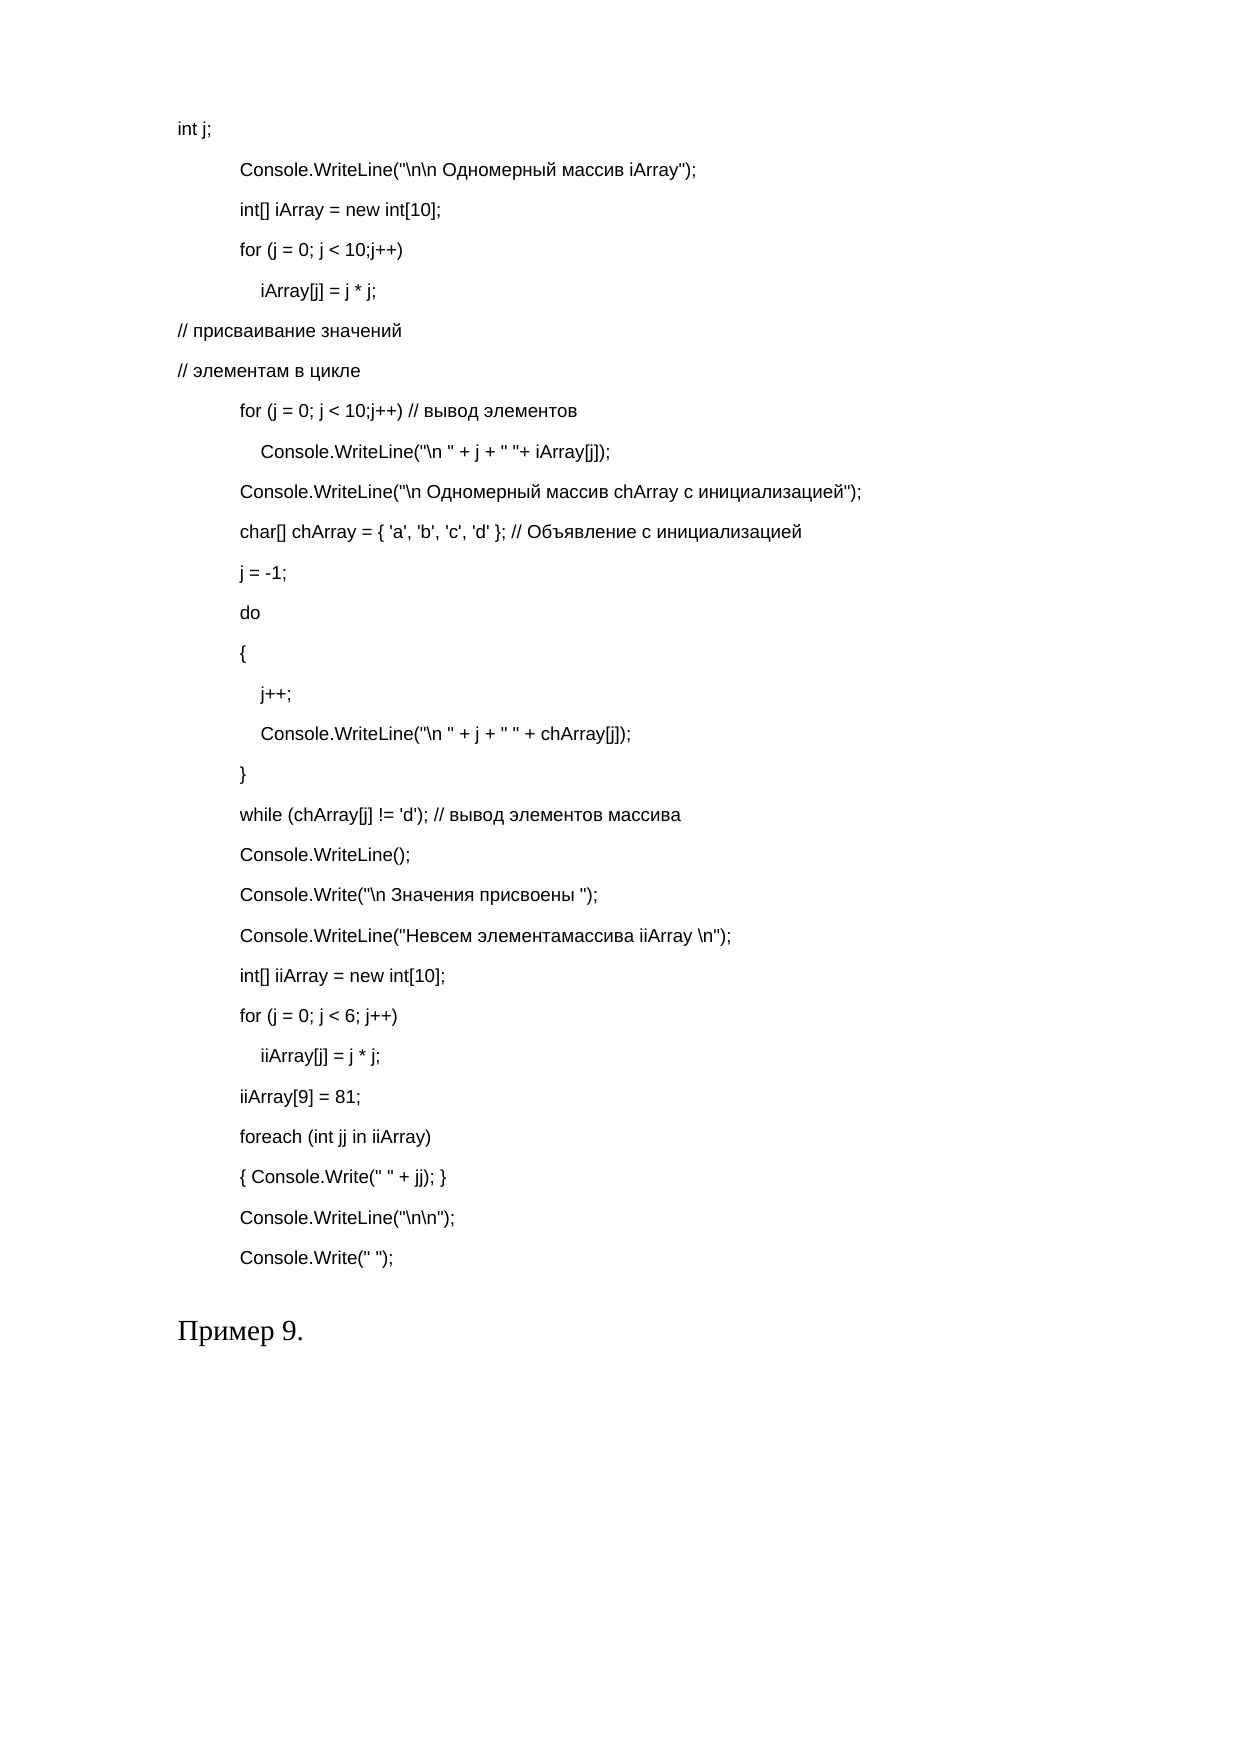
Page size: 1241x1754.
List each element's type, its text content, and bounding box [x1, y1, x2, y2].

text Console.Write("\n Значения присвоены "); [177, 884, 1152, 906]
text // элементам в цикле [177, 360, 1152, 382]
text Пример 9. [177, 1313, 1152, 1347]
text Console.Write(" "); [177, 1247, 1152, 1268]
text Console.WriteLine("\n " + j + " "+ iArray[j]); [177, 441, 1152, 462]
text for (j = 0; j < 10;j++) // вывод элементов [177, 400, 1152, 422]
text int j; [177, 118, 1152, 140]
text j = -1; [177, 562, 1152, 583]
text Console.WriteLine("\n\n Одномерный массив iArray"); [177, 158, 1152, 180]
text foreach (int jj in iiArray) [177, 1126, 1152, 1147]
text Console.WriteLine(); [177, 844, 1152, 865]
text { [177, 642, 1152, 664]
text for (j = 0; j < 6; j++) [177, 1005, 1152, 1027]
text Console.WriteLine("\n " + j + " " + chArray[j]); [177, 723, 1152, 744]
text int[] iiArray = new int[10]; [177, 965, 1152, 986]
text iiArray[9] = 81; [177, 1086, 1152, 1107]
text j++; [177, 682, 1152, 704]
text while (chArray[j] != 'd'); // вывод элементов массива [177, 803, 1152, 825]
text do [177, 602, 1152, 623]
text iArray[j] = j * j; [177, 279, 1152, 301]
text Console.WriteLine("\n\n"); [177, 1207, 1152, 1228]
text for (j = 0; j < 10;j++) [177, 239, 1152, 261]
text int[] iArray = new int[10]; [177, 199, 1152, 220]
text { Console.Write(" " + jj); } [177, 1166, 1152, 1188]
text char[] chArray = { 'a', 'b', 'c', 'd' }; // Объявление с инициализацией [177, 521, 1152, 543]
text iiArray[j] = j * j; [177, 1045, 1152, 1067]
text Console.WriteLine("Heвсем элементамассива iiArray \n"); [177, 924, 1152, 946]
text // присваивание значений [177, 320, 1152, 341]
text Console.WriteLine("\n Одномерный массив chArray с инициализацией"); [177, 481, 1152, 502]
text } [177, 763, 1152, 785]
